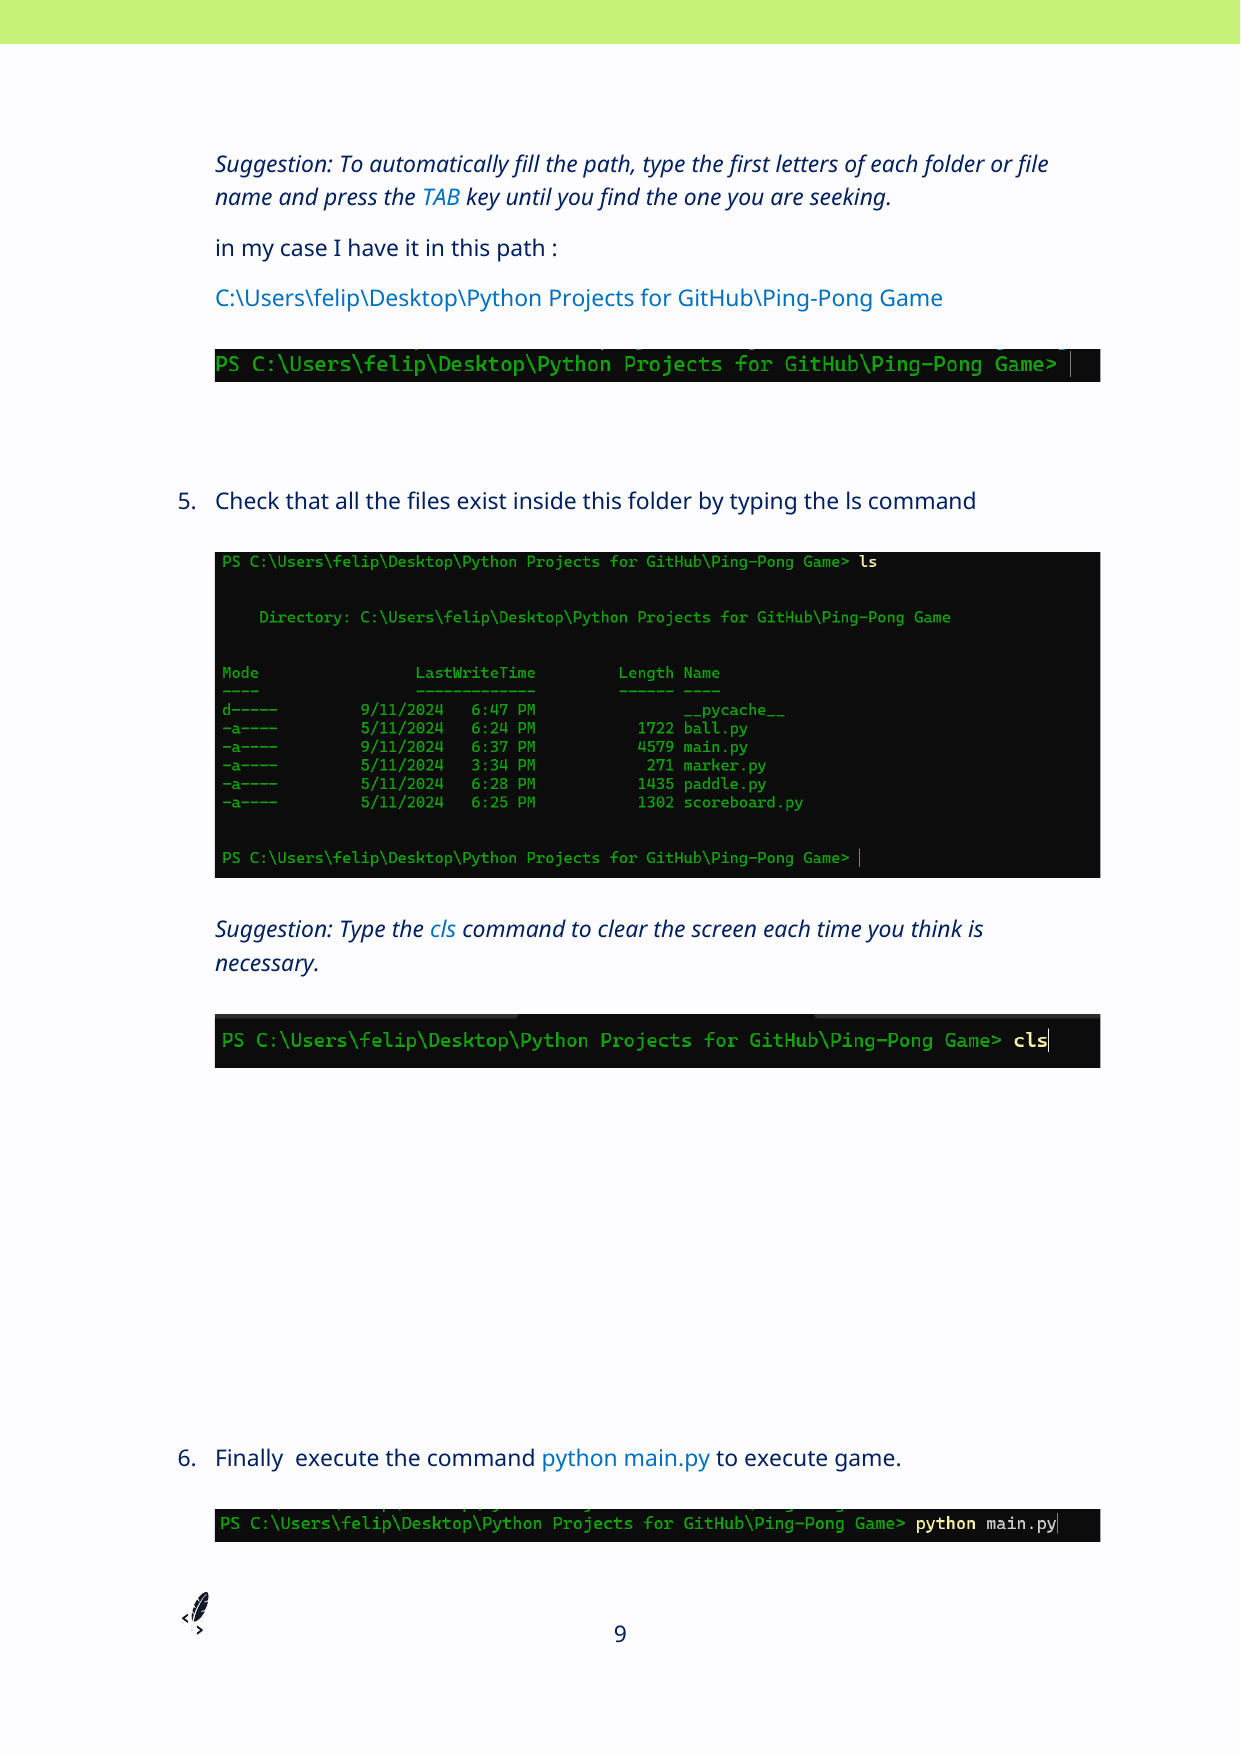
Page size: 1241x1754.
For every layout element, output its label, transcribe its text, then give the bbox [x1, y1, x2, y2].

picture [214, 1014, 1101, 1068]
list Finally execute the command python main.py to execute game. [177, 1442, 1063, 1473]
list Check that all the files exist inside this folder by typing the ls command [177, 485, 1063, 516]
text Suggestion: To automatically fill the path, type the first letters of each folder or file name and press the TAB key until you find the one you are seeking. [215, 148, 1063, 213]
picture [214, 552, 1101, 878]
picture [214, 1509, 1101, 1542]
list C:\Users\felip\Desktop\Python Projects for GitHub\Ping-Pong Game [177, 282, 1063, 313]
picture [214, 349, 1101, 382]
list Suggestion: Type the cls command to clear the screen each time you think is necessary. [215, 913, 1063, 978]
picture [177, 1590, 216, 1638]
text in my case I have it in this path : [177, 232, 1063, 263]
